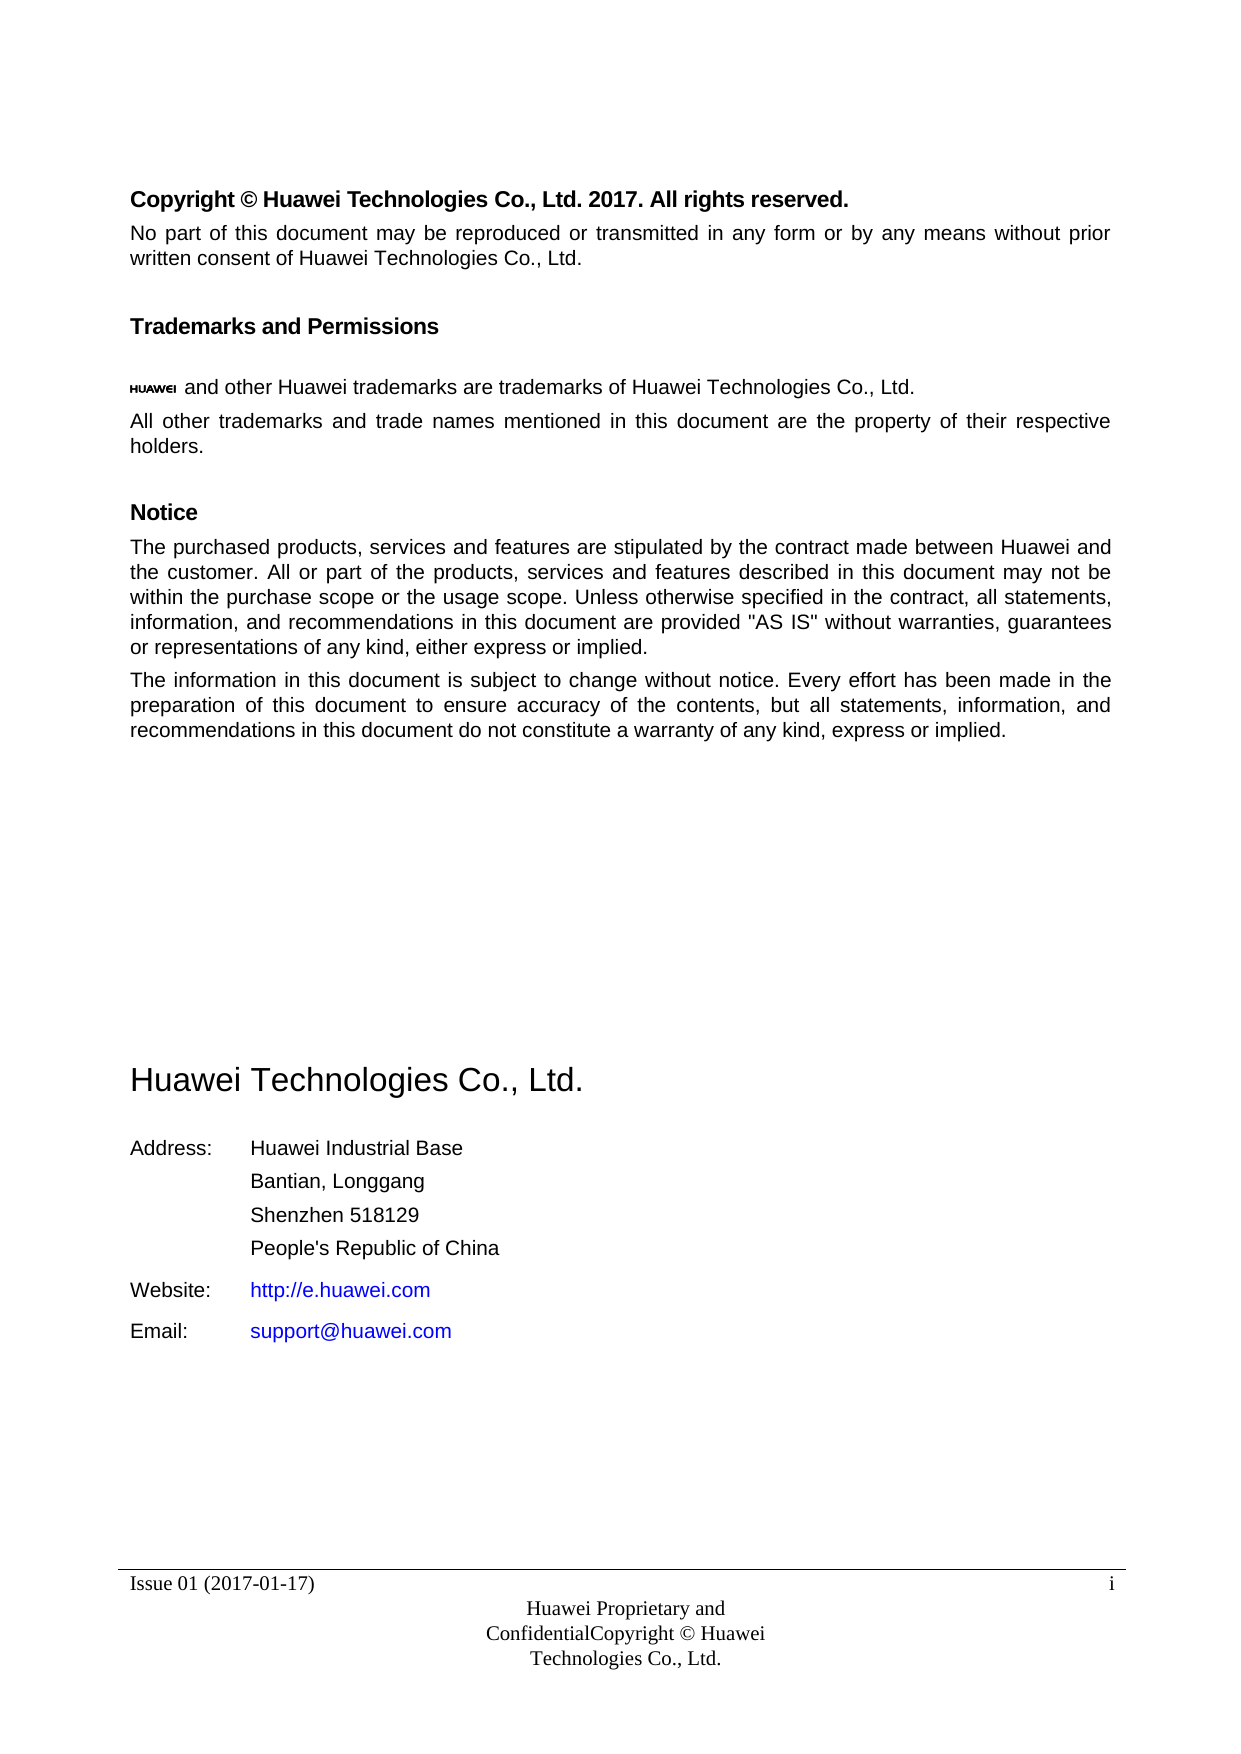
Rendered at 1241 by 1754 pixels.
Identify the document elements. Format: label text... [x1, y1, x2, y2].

table_cell Huawei Industrial Base Bantian, Longgang Shenzhen 518129 People's Republic of China [239, 1126, 1123, 1268]
table_cell Website: [119, 1268, 239, 1310]
table_cell support@huawei.com [239, 1310, 1123, 1351]
table_cell http://e.huawei.com [239, 1268, 1123, 1310]
table_header Copyright © Huawei Technologies Co., Ltd. 2017. All rights reserved. No part of this document may be reproduced or transmitted in any form or by any means without prior written consent of Huawei Technologies Co., Ltd. Trademarks and Permissions and other Huawei trademarks are trademarks of Huawei Technologies Co., Ltd. All other trademarks and trade names mentioned in this document are the property of their respective holders. Notice The purchased products, services and features are stipulated by the contract made between Huawei and the customer. All or part of the products, services and features described in this document may not be within the purchase scope or the usage scope. Unless otherwise specified in the contract, all statements, information, and recommendations in this document are provided "AS IS" without warranties, guarantees or representations of any kind, either express or implied. The information in this document is subject to change without notice. Every effort has been made in the preparation of this document to ensure accuracy of the contents, but all statements, information, and recommendations in this document do not constitute a warranty of any kind, express or implied. [119, 177, 1124, 751]
table_header Huawei Technologies Co., Ltd. [119, 1060, 1123, 1126]
table_cell Email: [119, 1310, 239, 1351]
table_cell Address: [119, 1126, 239, 1268]
